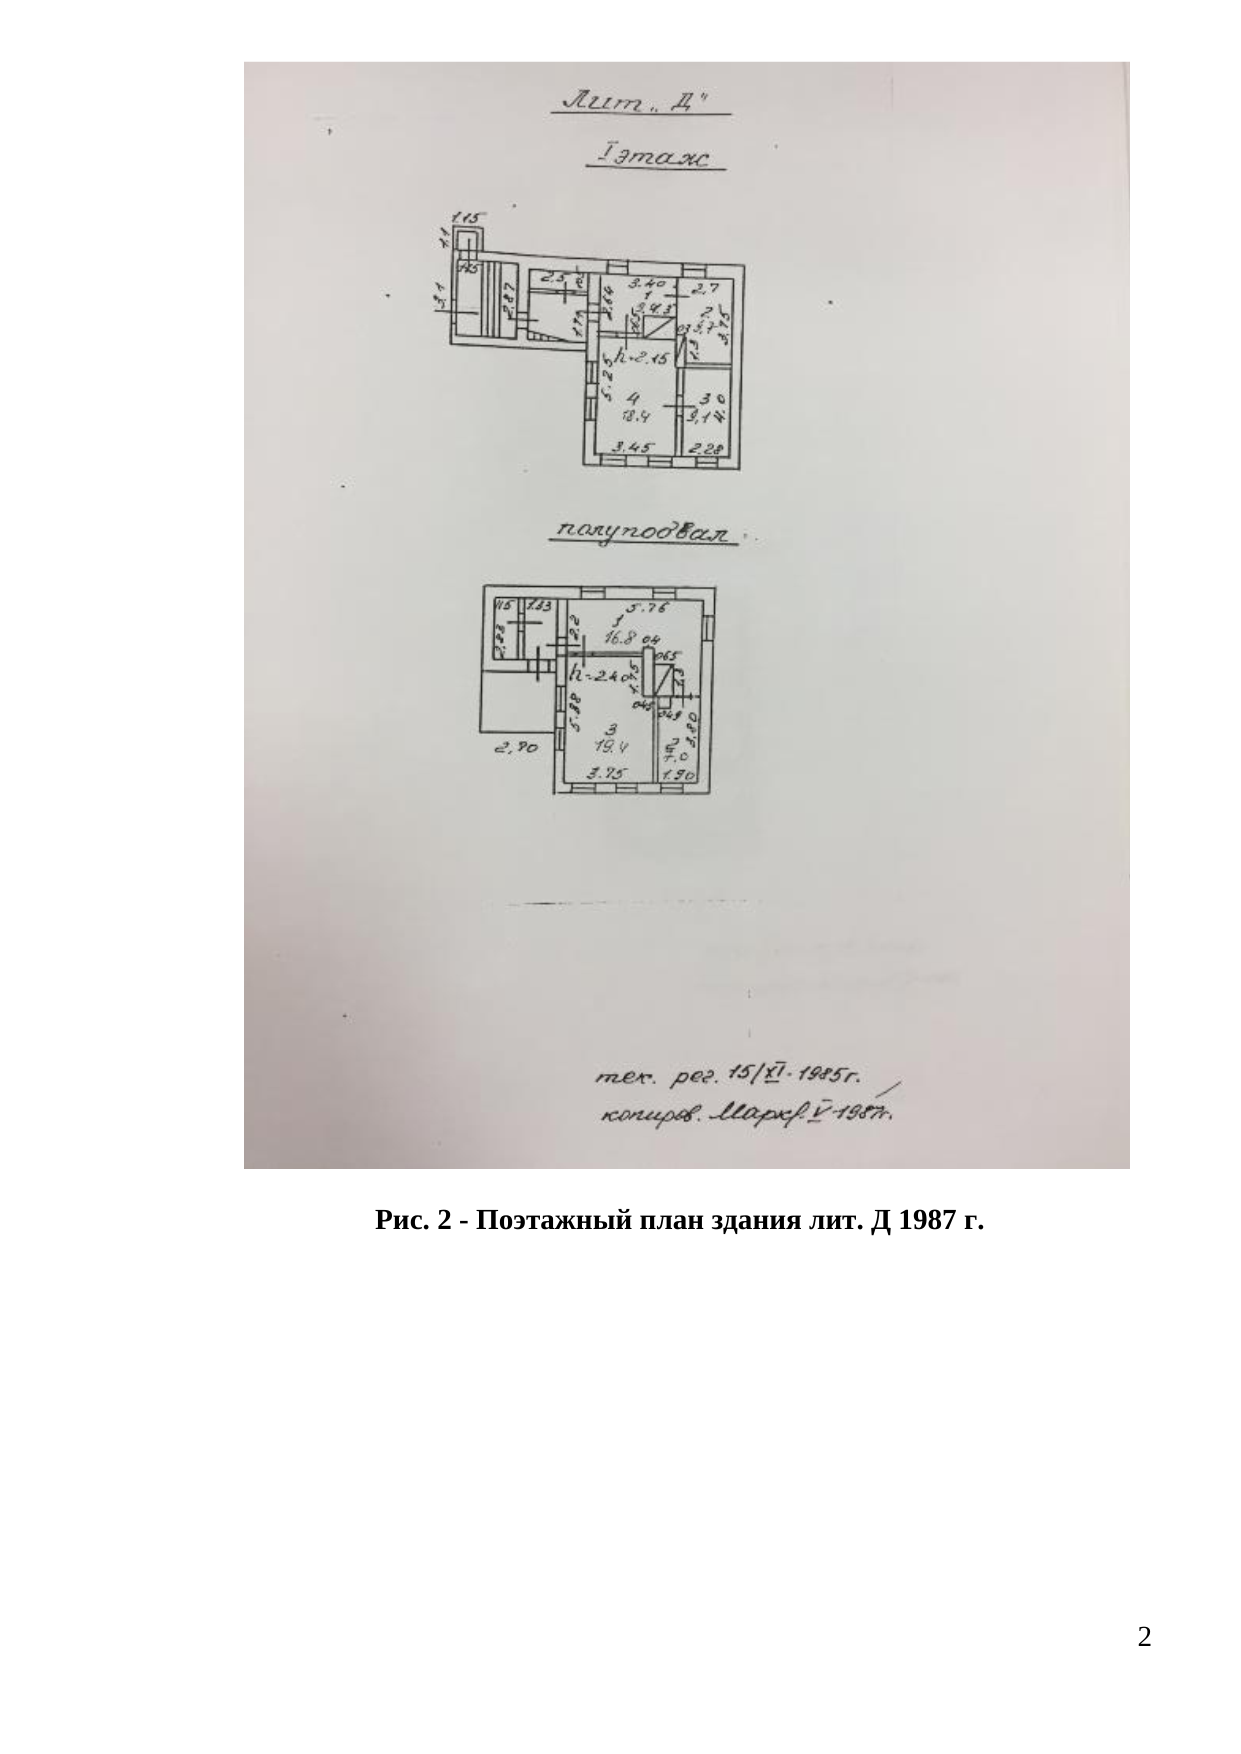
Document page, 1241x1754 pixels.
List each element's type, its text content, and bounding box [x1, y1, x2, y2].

picture [244, 62, 1130, 1169]
list Рис. 2 - Поэтажный план здания лит. Д 1987 г. [208, 1202, 1152, 1236]
